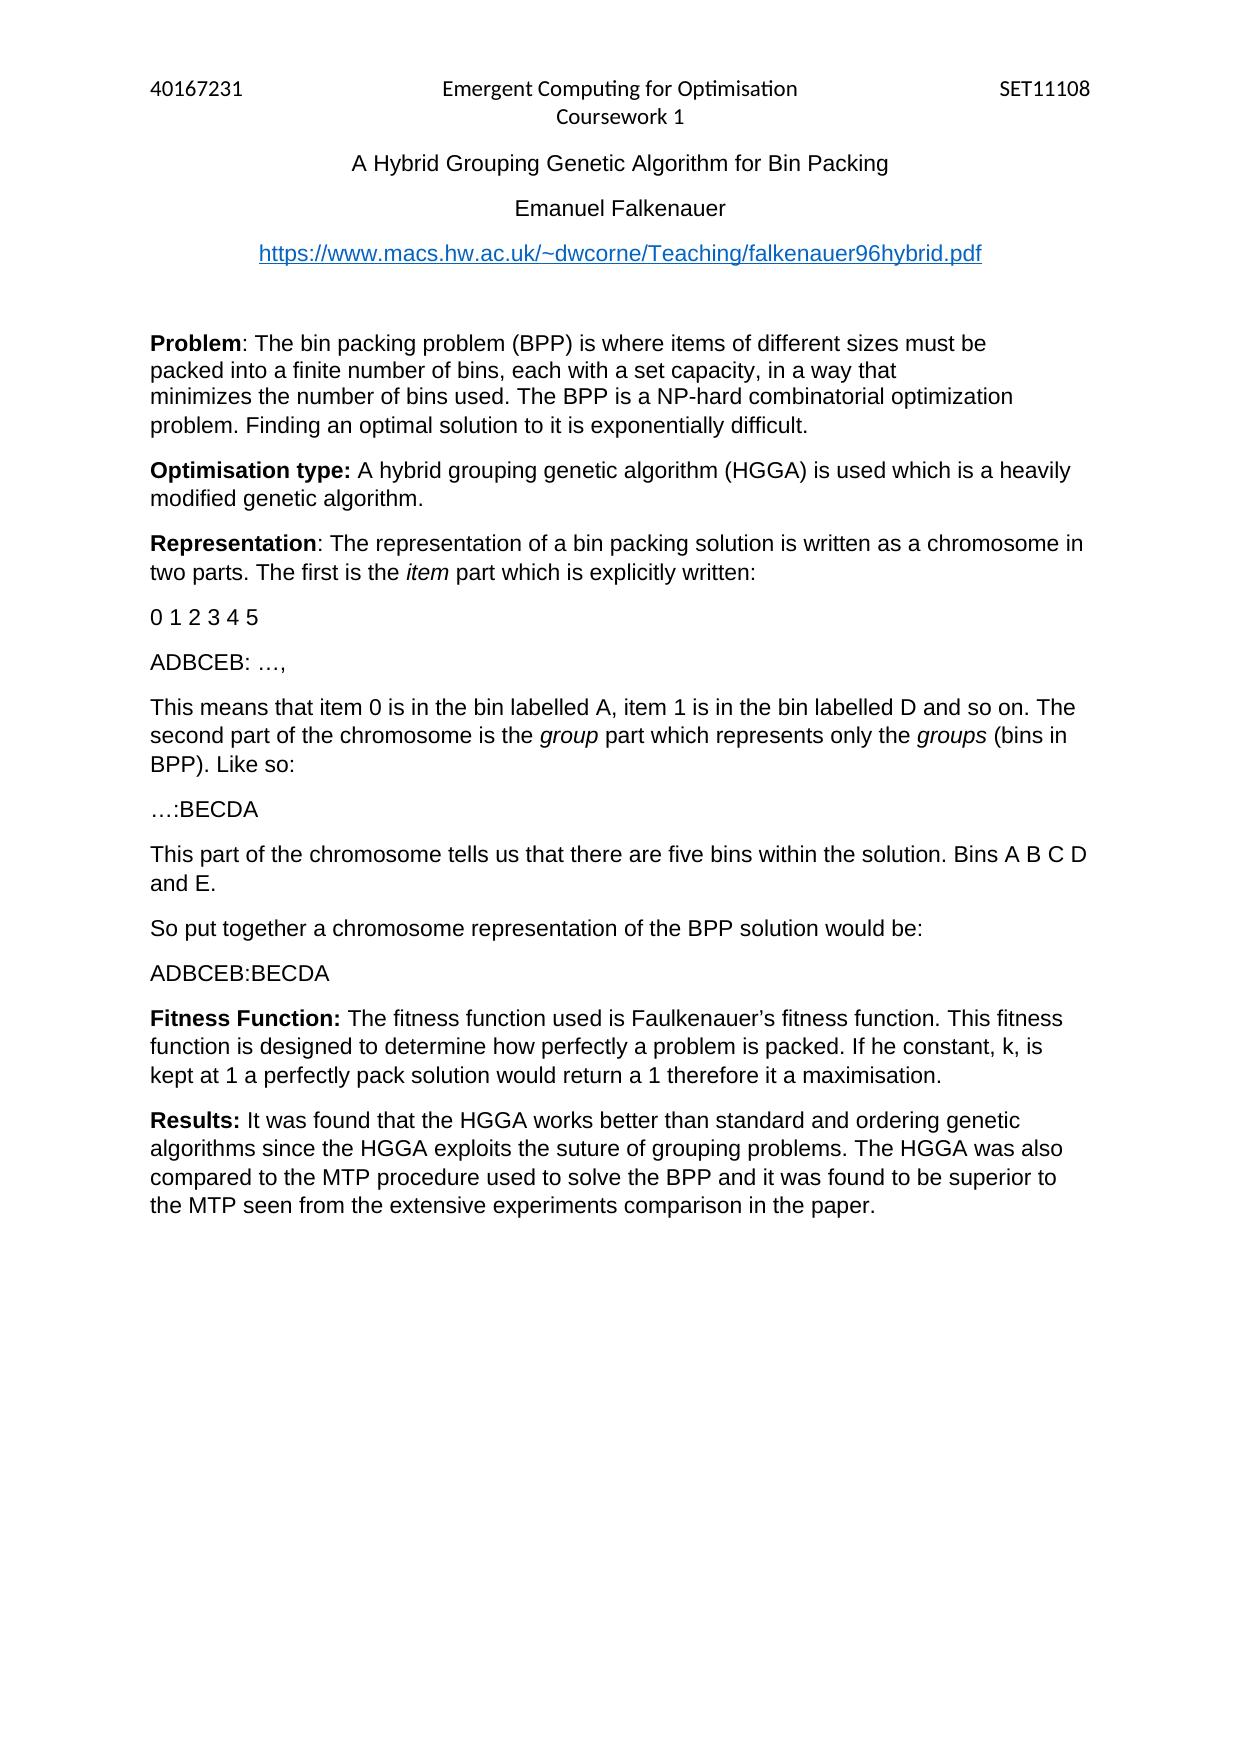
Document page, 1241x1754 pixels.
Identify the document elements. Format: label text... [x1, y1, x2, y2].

text This means that item 0 is in the bin labelled A, item 1 is in the bin labelled D and so on. The second part of the chromosome is the group part which represents only the groups (bins in BPP). Like so: [150, 694, 1090, 777]
text Fitness Function: The fitness function used is Faulkenauer’s fitness function. This fitness function is designed to determine how perfectly a problem is packed. If he constant, k, is kept at 1 a perfectly pack solution would return a 1 therefore it a maximisation. [150, 1005, 1090, 1088]
text 0 1 2 3 4 5 [150, 604, 1090, 630]
text ADBCEB:BECDA [150, 960, 1090, 986]
text ADBCEB: …, [150, 649, 1090, 675]
text minimizes the number of bins used. The BPP is a NP-hard combinatorial optimization problem. Finding an optimal solution to it is exponentially difficult. [150, 383, 1090, 438]
text Optimisation type: A hybrid grouping genetic algorithm (HGGA) is used which is a heavily modified genetic algorithm. [150, 457, 1090, 511]
text A Hybrid Grouping Genetic Algorithm for Bin Packing [150, 150, 1090, 176]
text packed into a finite number of bins, each with a set capacity, in a way that [150, 357, 1090, 383]
text So put together a chromosome representation of the BPP solution would be: [150, 914, 1090, 941]
text Representation: The representation of a bin packing solution is written as a chromosome in two parts. The first is the item part which is explicitly written: [150, 530, 1090, 585]
text …:BECDA [150, 796, 1090, 822]
text Emanuel Falkenauer [150, 195, 1090, 221]
text Problem: The bin packing problem (BPP) is where items of different sizes must be [150, 330, 1090, 357]
text Results: It was found that the HGGA works better than standard and ordering genetic algorithms since the HGGA exploits the suture of grouping problems. The HGGA was also compared to the MTP procedure used to solve the BPP and it was found to be superior to the MTP seen from the extensive experiments comparison in the paper. [150, 1107, 1090, 1218]
text This part of the chromosome tells us that there are five bins within the solution. Bins A B C D and E. [150, 841, 1090, 896]
text https://www.macs.hw.ac.uk/~dwcorne/Teaching/falkenauer96hybrid.pdf [150, 240, 1090, 267]
